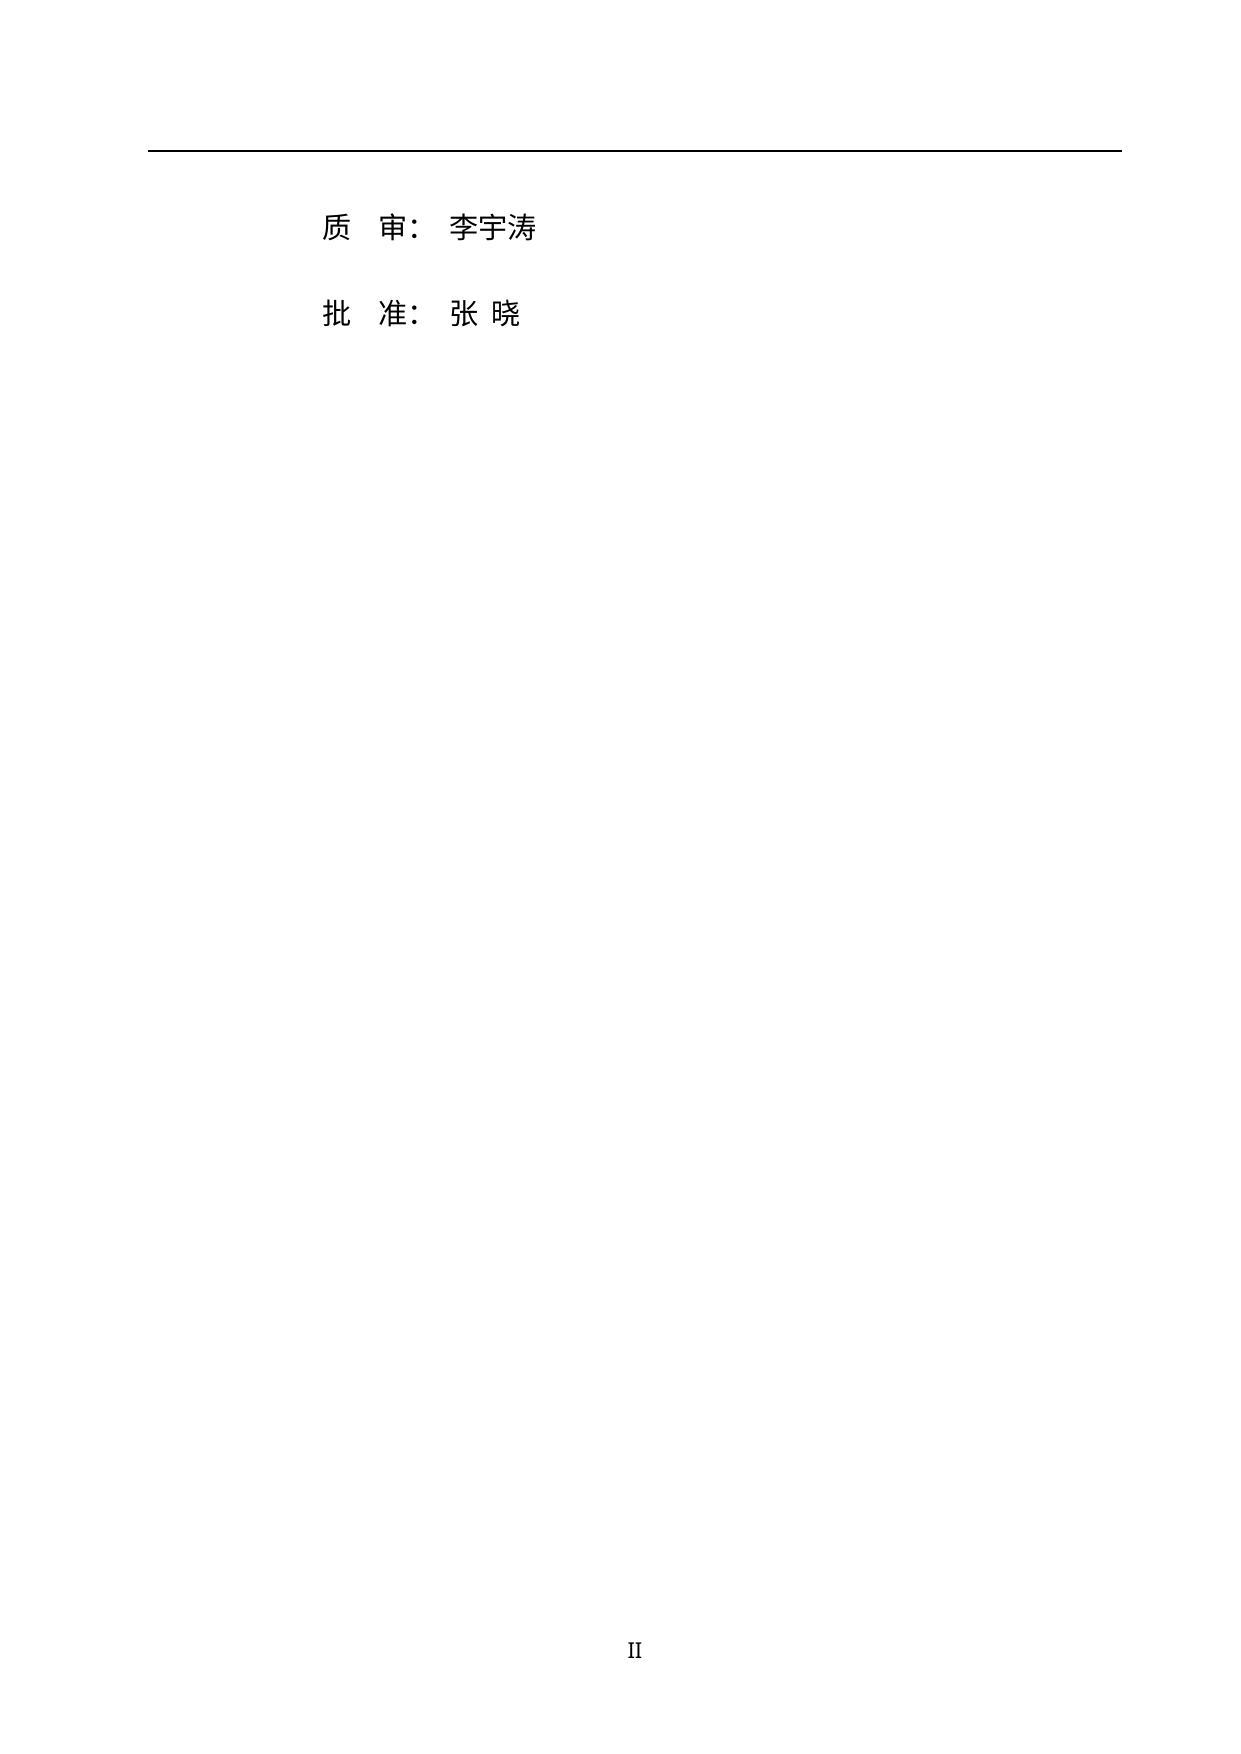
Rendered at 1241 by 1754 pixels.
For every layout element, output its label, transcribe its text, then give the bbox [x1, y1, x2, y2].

text 批 准： 张 晓 [148, 279, 1122, 344]
text 质 审： 李宇涛 [148, 193, 1122, 258]
